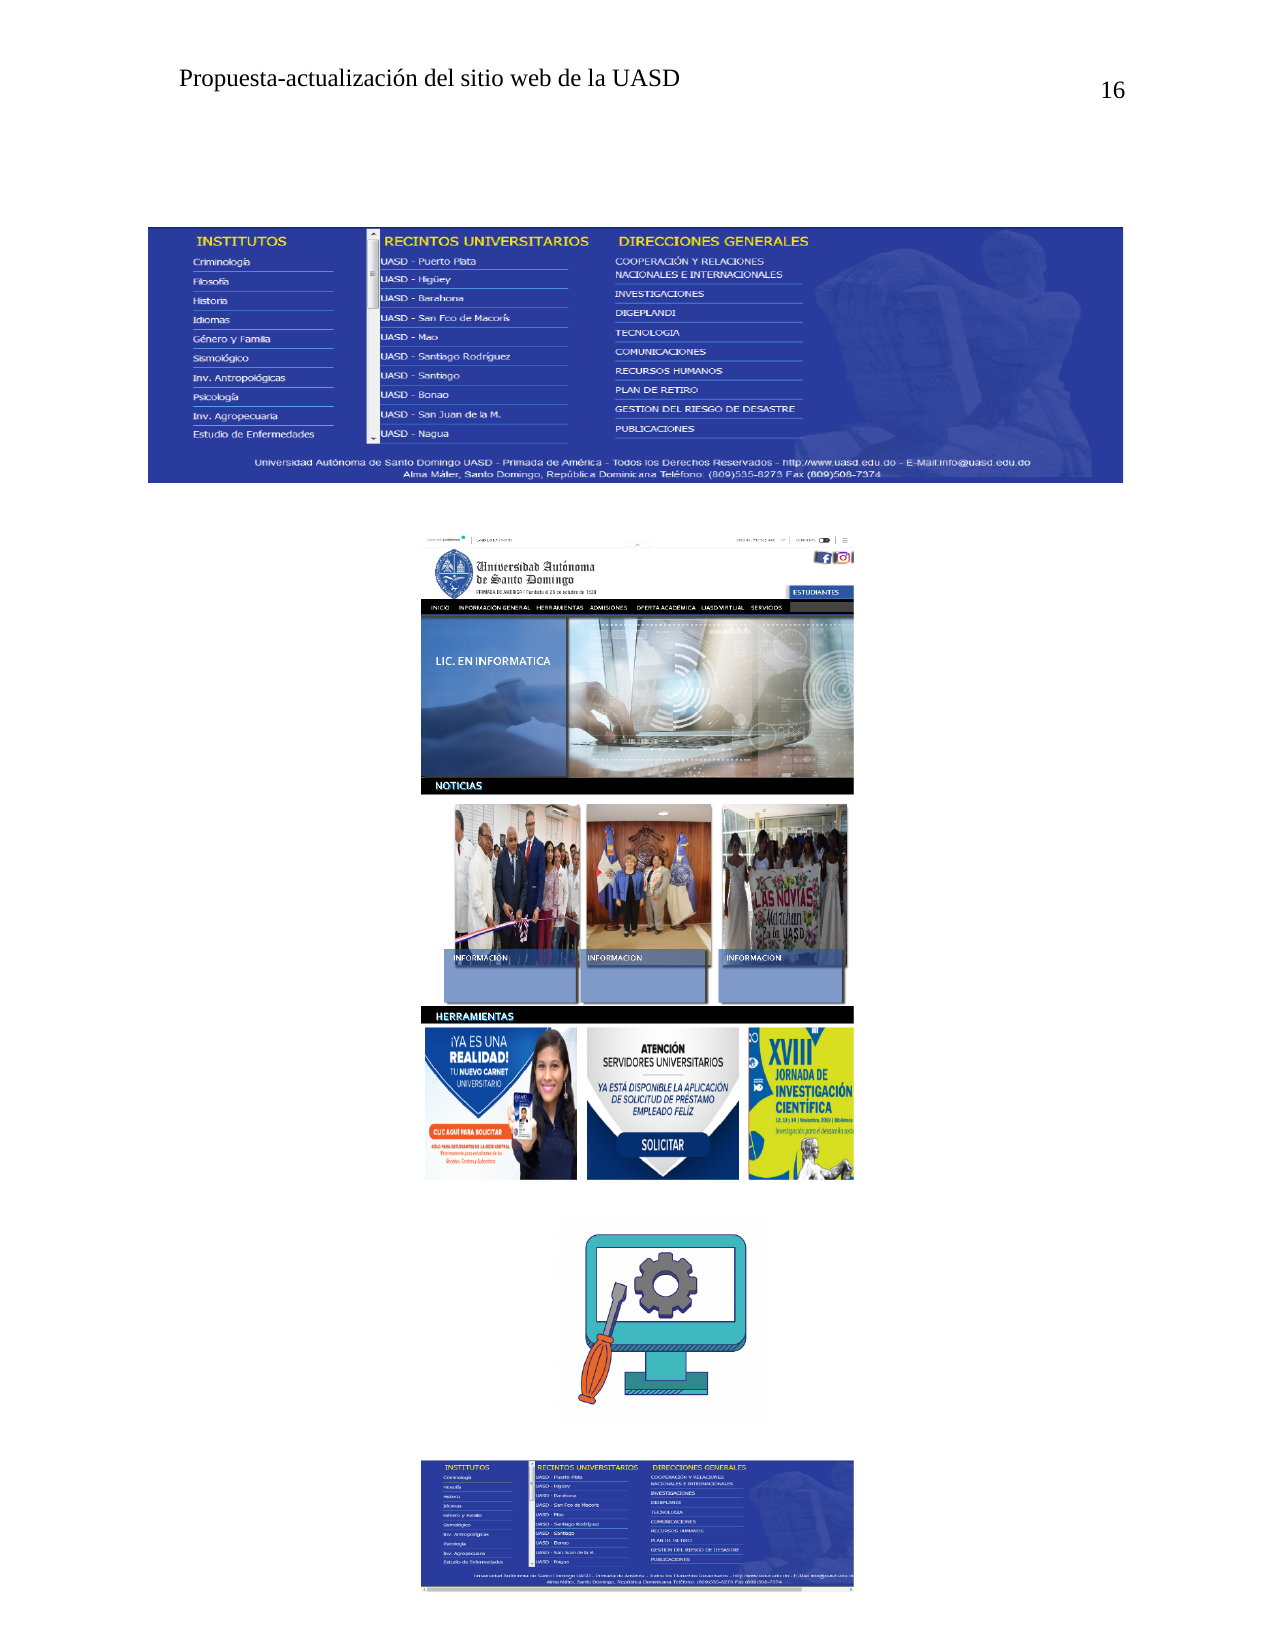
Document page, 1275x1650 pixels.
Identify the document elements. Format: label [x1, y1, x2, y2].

picture [148, 226, 1124, 483]
picture [421, 532, 854, 1592]
